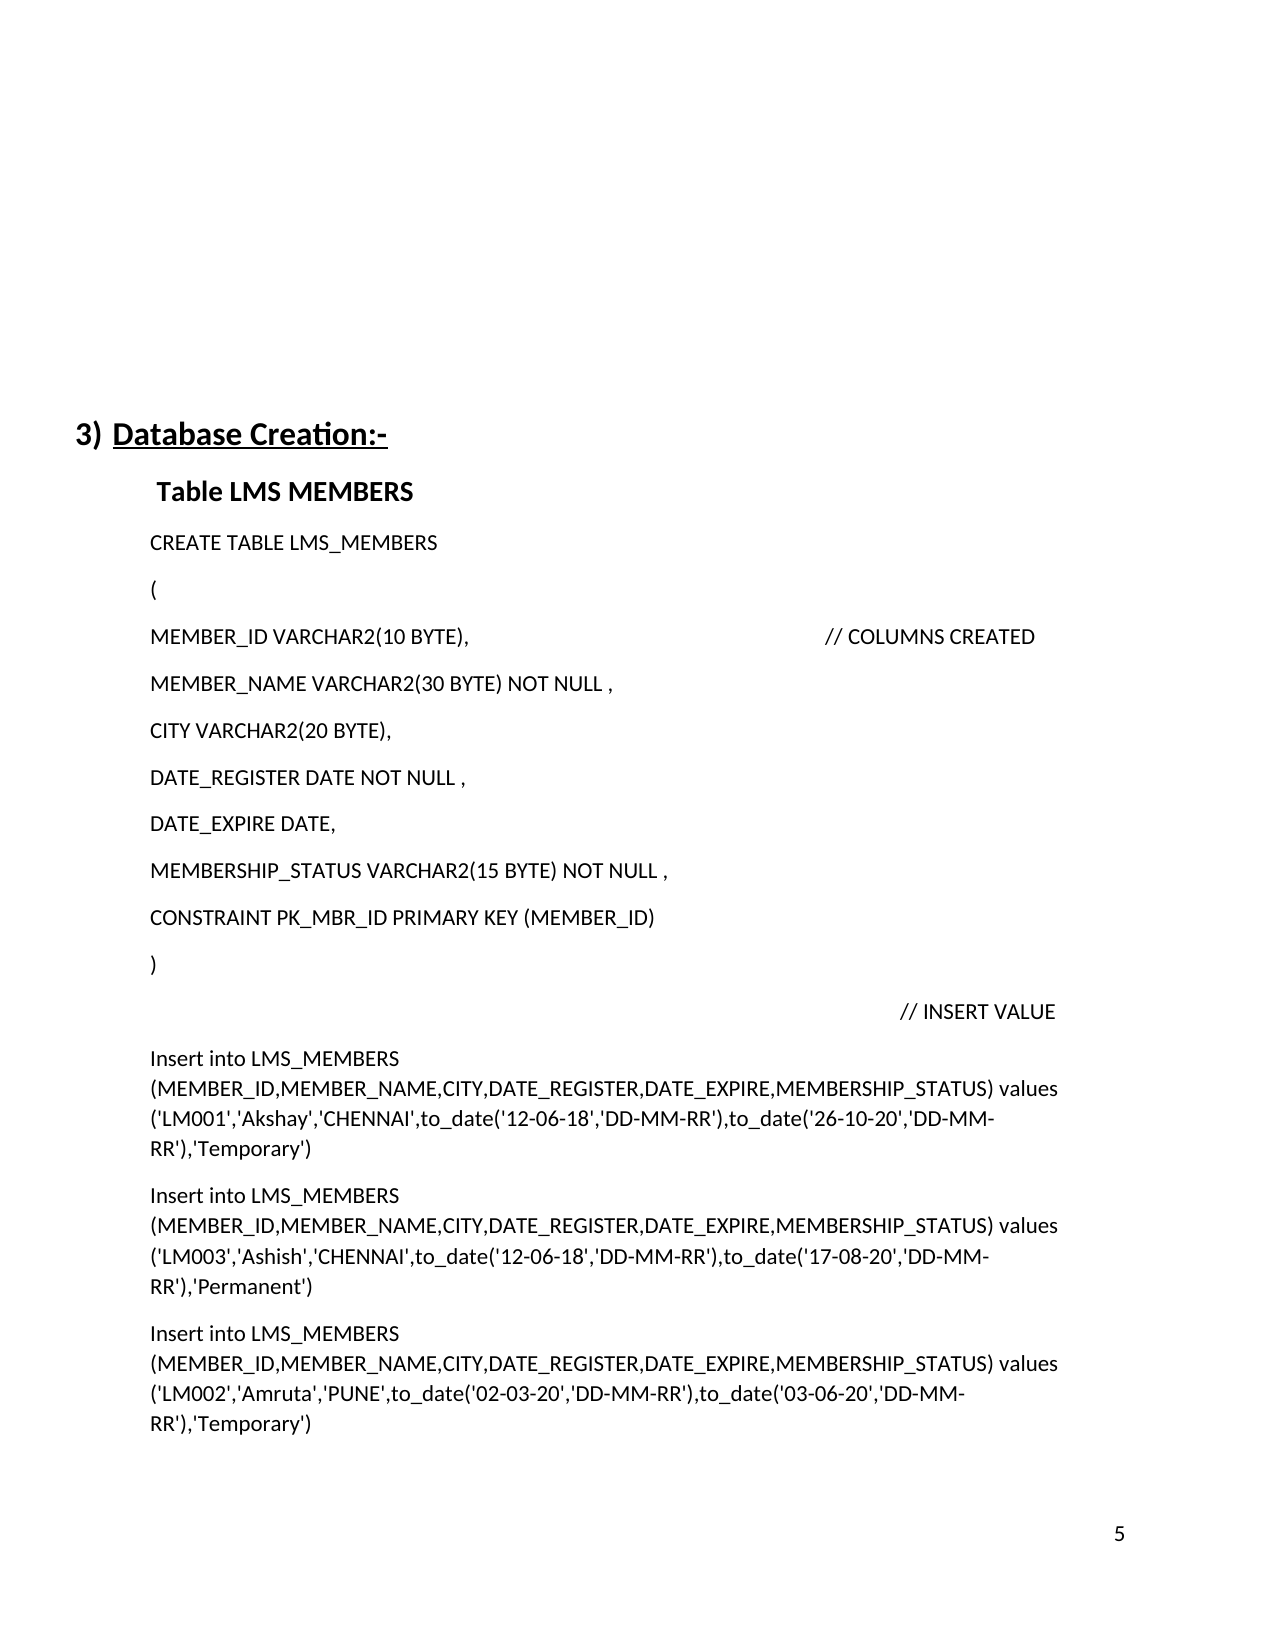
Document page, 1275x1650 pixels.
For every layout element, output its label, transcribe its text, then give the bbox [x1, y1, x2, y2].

text DATE_EXPIRE DATE, [150, 809, 1125, 837]
text Insert into LMS_MEMBERS (MEMBER_ID,MEMBER_NAME,CITY,DATE_REGISTER,DATE_EXPIRE,MEMBERSHIP_STATUS) values ('LM003','Ashish','CHENNAI',to_date('12-06-18','DD-MM-RR'),to_date('17-08-20','DD-MM-RR'),'Permanent') [150, 1181, 1125, 1300]
text ) [150, 950, 1125, 978]
text Insert into LMS_MEMBERS (MEMBER_ID,MEMBER_NAME,CITY,DATE_REGISTER,DATE_EXPIRE,MEMBERSHIP_STATUS) values ('LM001','Akshay','CHENNAI',to_date('12-06-18','DD-MM-RR'),to_date('26-10-20','DD-MM-RR'),'Temporary') [150, 1044, 1125, 1162]
text MEMBER_NAME VARCHAR2(30 BYTE) NOT NULL , [150, 669, 1125, 697]
list Database Creation:- [75, 412, 1125, 453]
text MEMBER_ID VARCHAR2(10 BYTE), // COLUMNS CREATED [150, 622, 1125, 650]
text MEMBERSHIP_STATUS VARCHAR2(15 BYTE) NOT NULL , [150, 856, 1125, 884]
text Insert into LMS_MEMBERS (MEMBER_ID,MEMBER_NAME,CITY,DATE_REGISTER,DATE_EXPIRE,MEMBERSHIP_STATUS) values ('LM002','Amruta','PUNE',to_date('02-03-20','DD-MM-RR'),to_date('03-06-20','DD-MM-RR'),'Temporary') [150, 1319, 1125, 1437]
text ( [150, 575, 1125, 603]
text // INSERT VALUE [150, 997, 1125, 1025]
text Table LMS MEMBERS [150, 473, 1125, 509]
text CREATE TABLE LMS_MEMBERS [150, 528, 1125, 556]
text CONSTRAINT PK_MBR_ID PRIMARY KEY (MEMBER_ID) [150, 903, 1125, 931]
text CITY VARCHAR2(20 BYTE), [150, 716, 1125, 744]
text DATE_REGISTER DATE NOT NULL , [150, 763, 1125, 791]
